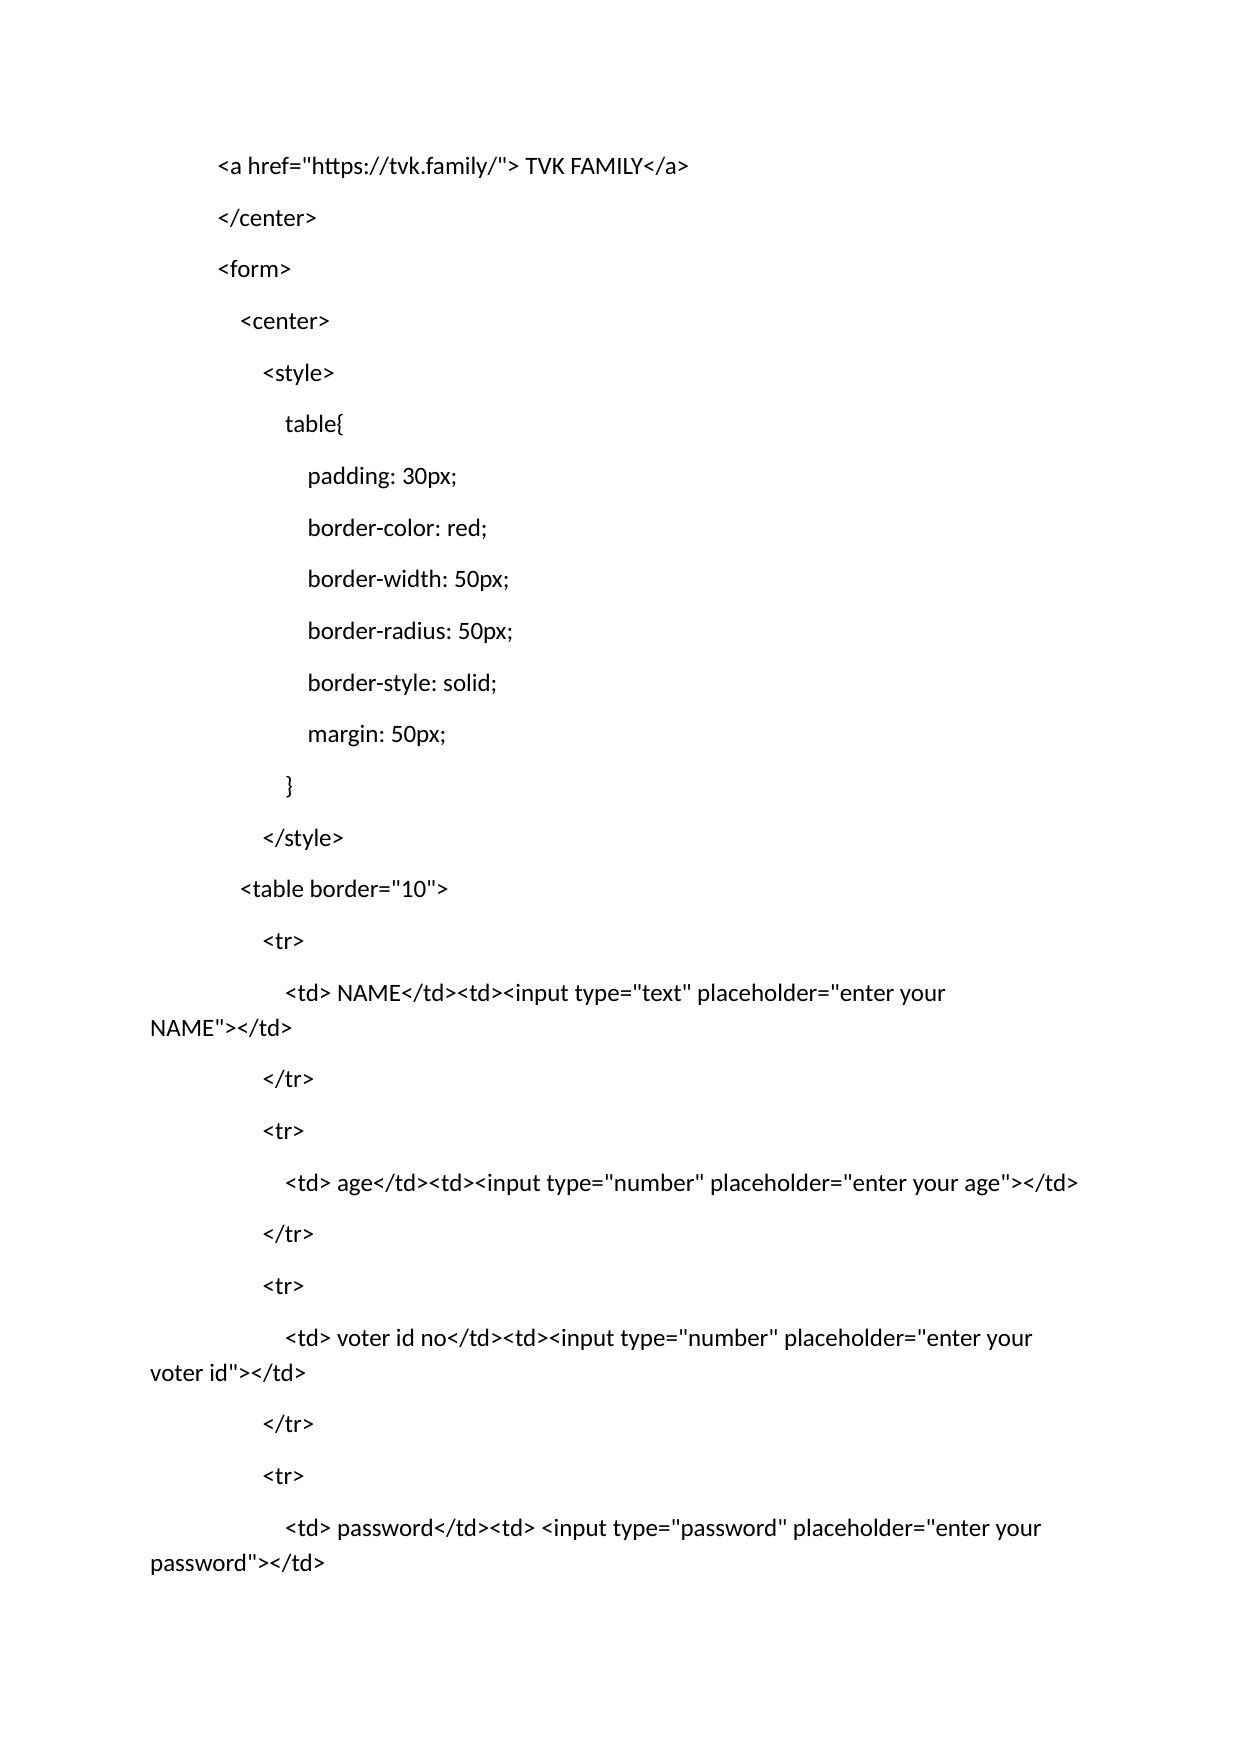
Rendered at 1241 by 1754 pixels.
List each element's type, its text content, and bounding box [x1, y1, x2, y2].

text <td> age</td><td><input type="number" placeholder="enter your age"></td> [150, 1167, 1090, 1197]
text <a href="https://tvk.family/"> TVK FAMILY</a> [150, 150, 1090, 181]
text <style> [150, 357, 1090, 387]
text <table border="10"> [150, 873, 1090, 904]
text <tr> [150, 1115, 1090, 1146]
text <tr> [150, 925, 1090, 956]
text border-radius: 50px; [150, 615, 1090, 646]
text border-style: solid; [150, 667, 1090, 697]
text </tr> [150, 1063, 1090, 1094]
text } [150, 770, 1090, 801]
text padding: 30px; [150, 460, 1090, 491]
text <tr> [150, 1460, 1090, 1491]
text border-color: red; [150, 512, 1090, 542]
text </tr> [150, 1218, 1090, 1249]
text margin: 50px; [150, 718, 1090, 749]
text <center> [150, 305, 1090, 336]
text <td> password</td><td> <input type="password" placeholder="enter your password"></td> [150, 1512, 1090, 1577]
text </tr> [150, 1408, 1090, 1439]
text <form> [150, 253, 1090, 284]
text <td> voter id no</td><td><input type="number" placeholder="enter your voter id"></td> [150, 1322, 1090, 1387]
text table{ [150, 408, 1090, 439]
text </center> [150, 202, 1090, 232]
text </style> [150, 822, 1090, 852]
text border-width: 50px; [150, 563, 1090, 594]
text <tr> [150, 1270, 1090, 1301]
text <td> NAME</td><td><input type="text" placeholder="enter your NAME"></td> [150, 977, 1090, 1042]
